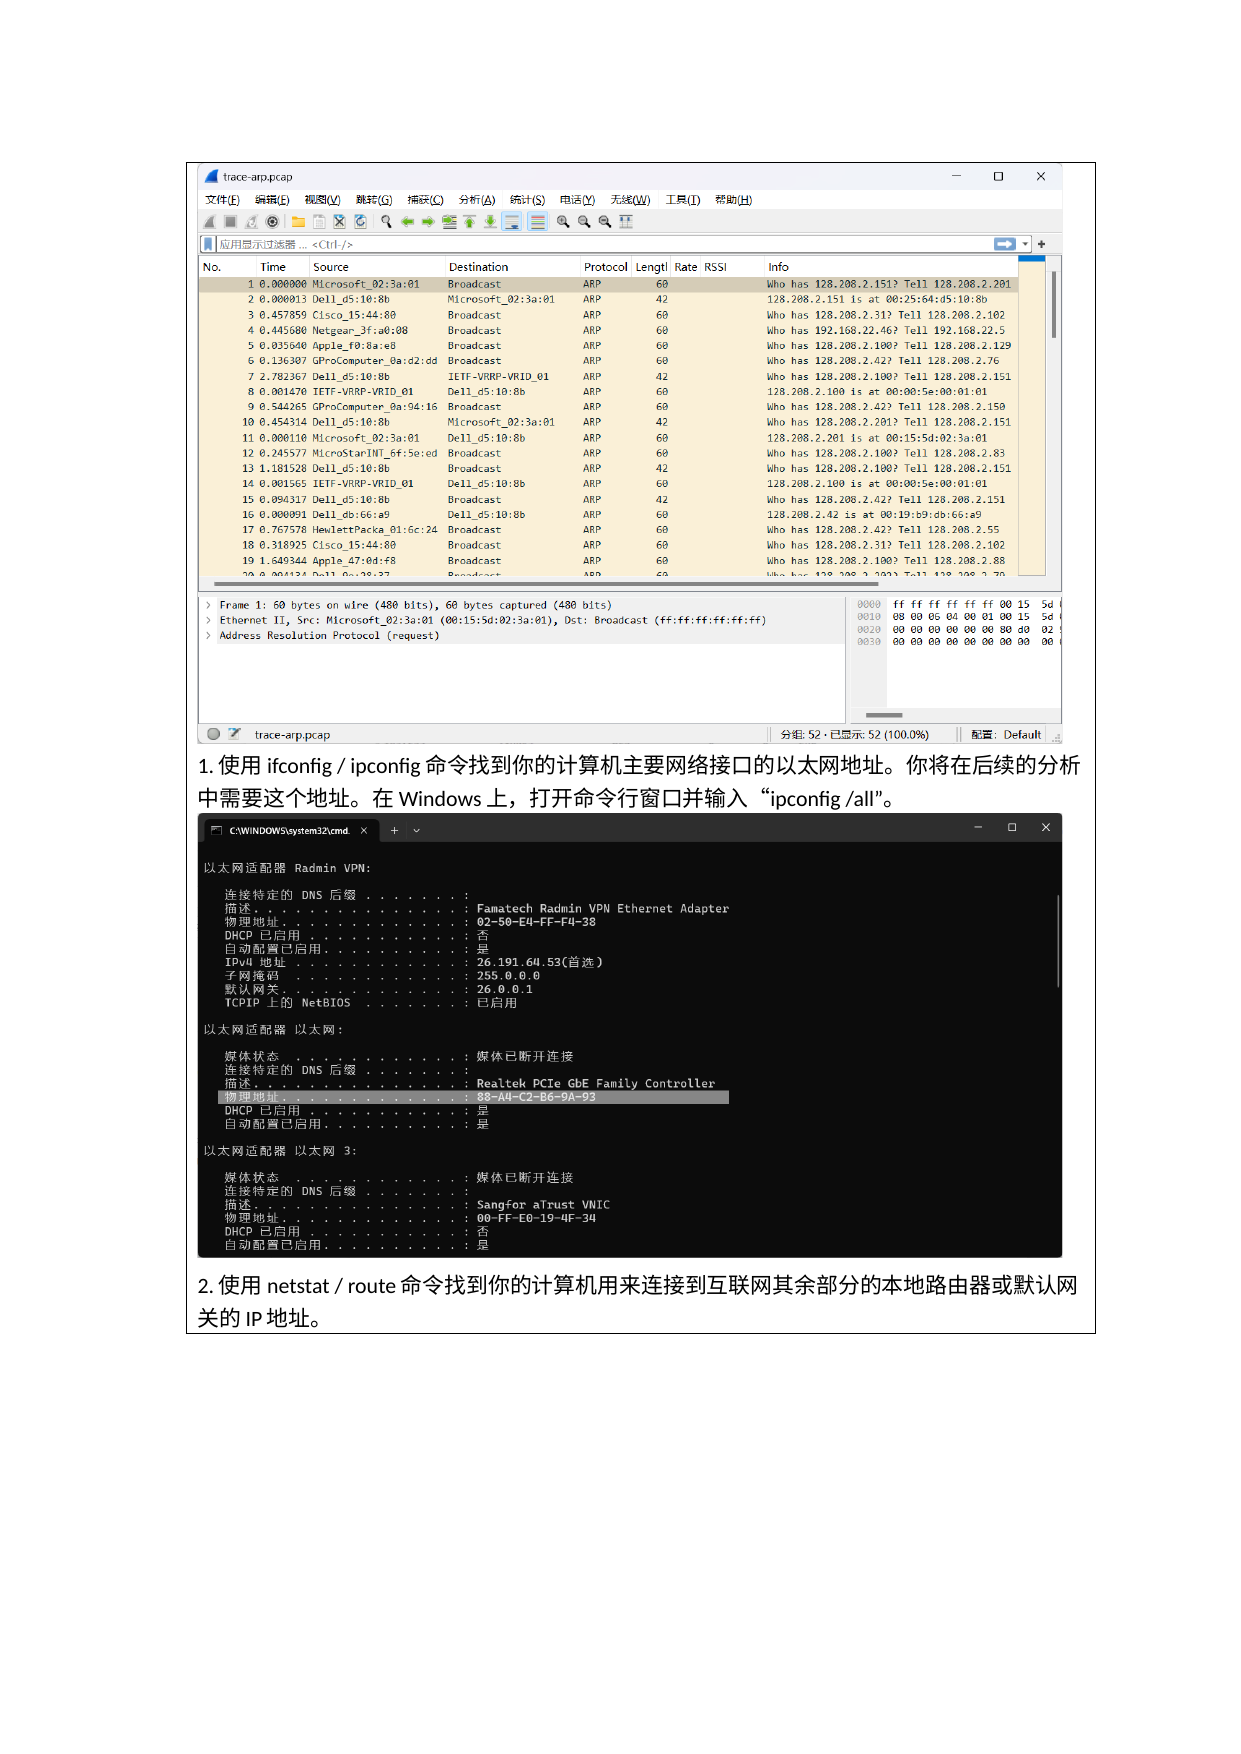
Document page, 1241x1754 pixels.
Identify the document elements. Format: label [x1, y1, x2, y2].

table_cell [187, 163, 1095, 1333]
picture [197, 813, 1063, 1258]
picture [197, 163, 1063, 744]
